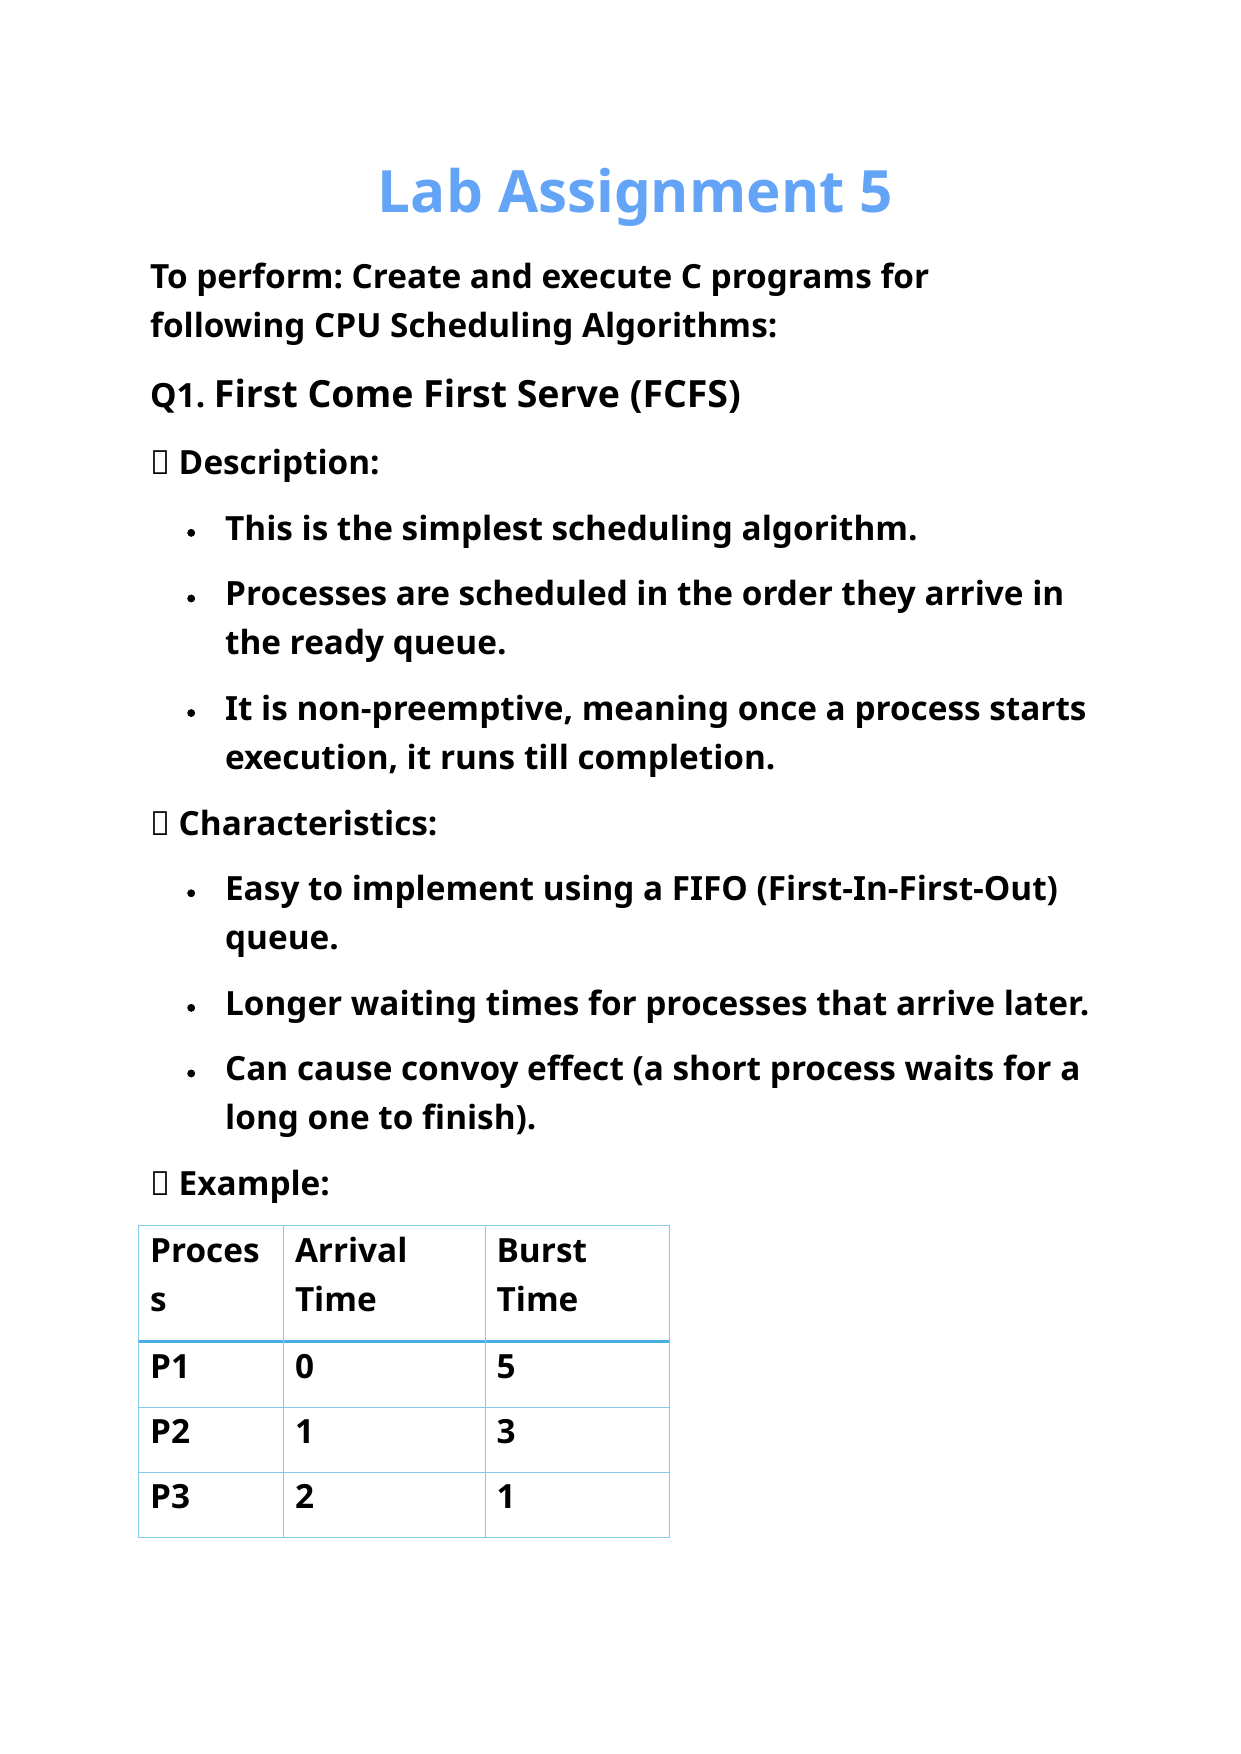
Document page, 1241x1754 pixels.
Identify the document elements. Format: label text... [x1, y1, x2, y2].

list This is the simplest scheduling algorithm. [187, 504, 1090, 550]
list Processes are scheduled in the order they arrive in the ready queue. [187, 570, 1090, 664]
text 🔹 Example: [150, 1160, 1090, 1205]
table_cell 1 [284, 1408, 485, 1472]
list It is non-preemptive, meaning once a process starts execution, it runs till completion. [187, 685, 1090, 779]
list Can cause convoy effect (a short process waits for a long one to finish). [187, 1045, 1090, 1139]
list Longer waiting times for processes that arrive later. [187, 979, 1090, 1025]
table_cell 0 [284, 1343, 485, 1407]
text 🔹 Description: [150, 439, 1090, 484]
list Easy to implement using a FIFO (First-In-First-Out) queue. [187, 865, 1090, 959]
table_cell 3 [486, 1408, 669, 1472]
text To perform: Create and execute C programs for following CPU Scheduling Algorithms: [150, 252, 1090, 347]
table_cell P2 [139, 1408, 283, 1472]
table_cell 5 [486, 1343, 669, 1407]
text 🔹 Characteristics: [150, 799, 1090, 845]
table_header Arrival Time [284, 1226, 485, 1339]
table_cell P1 [139, 1343, 283, 1407]
text Lab Assignment 5 [150, 150, 1090, 229]
text Q1. First Come First Serve (FCFS) [150, 367, 1090, 418]
table_cell P3 [139, 1473, 283, 1537]
table_cell 2 [284, 1473, 485, 1537]
table_cell 1 [486, 1473, 669, 1537]
table_header Burst Time [486, 1226, 669, 1339]
table_header Process [139, 1226, 283, 1339]
